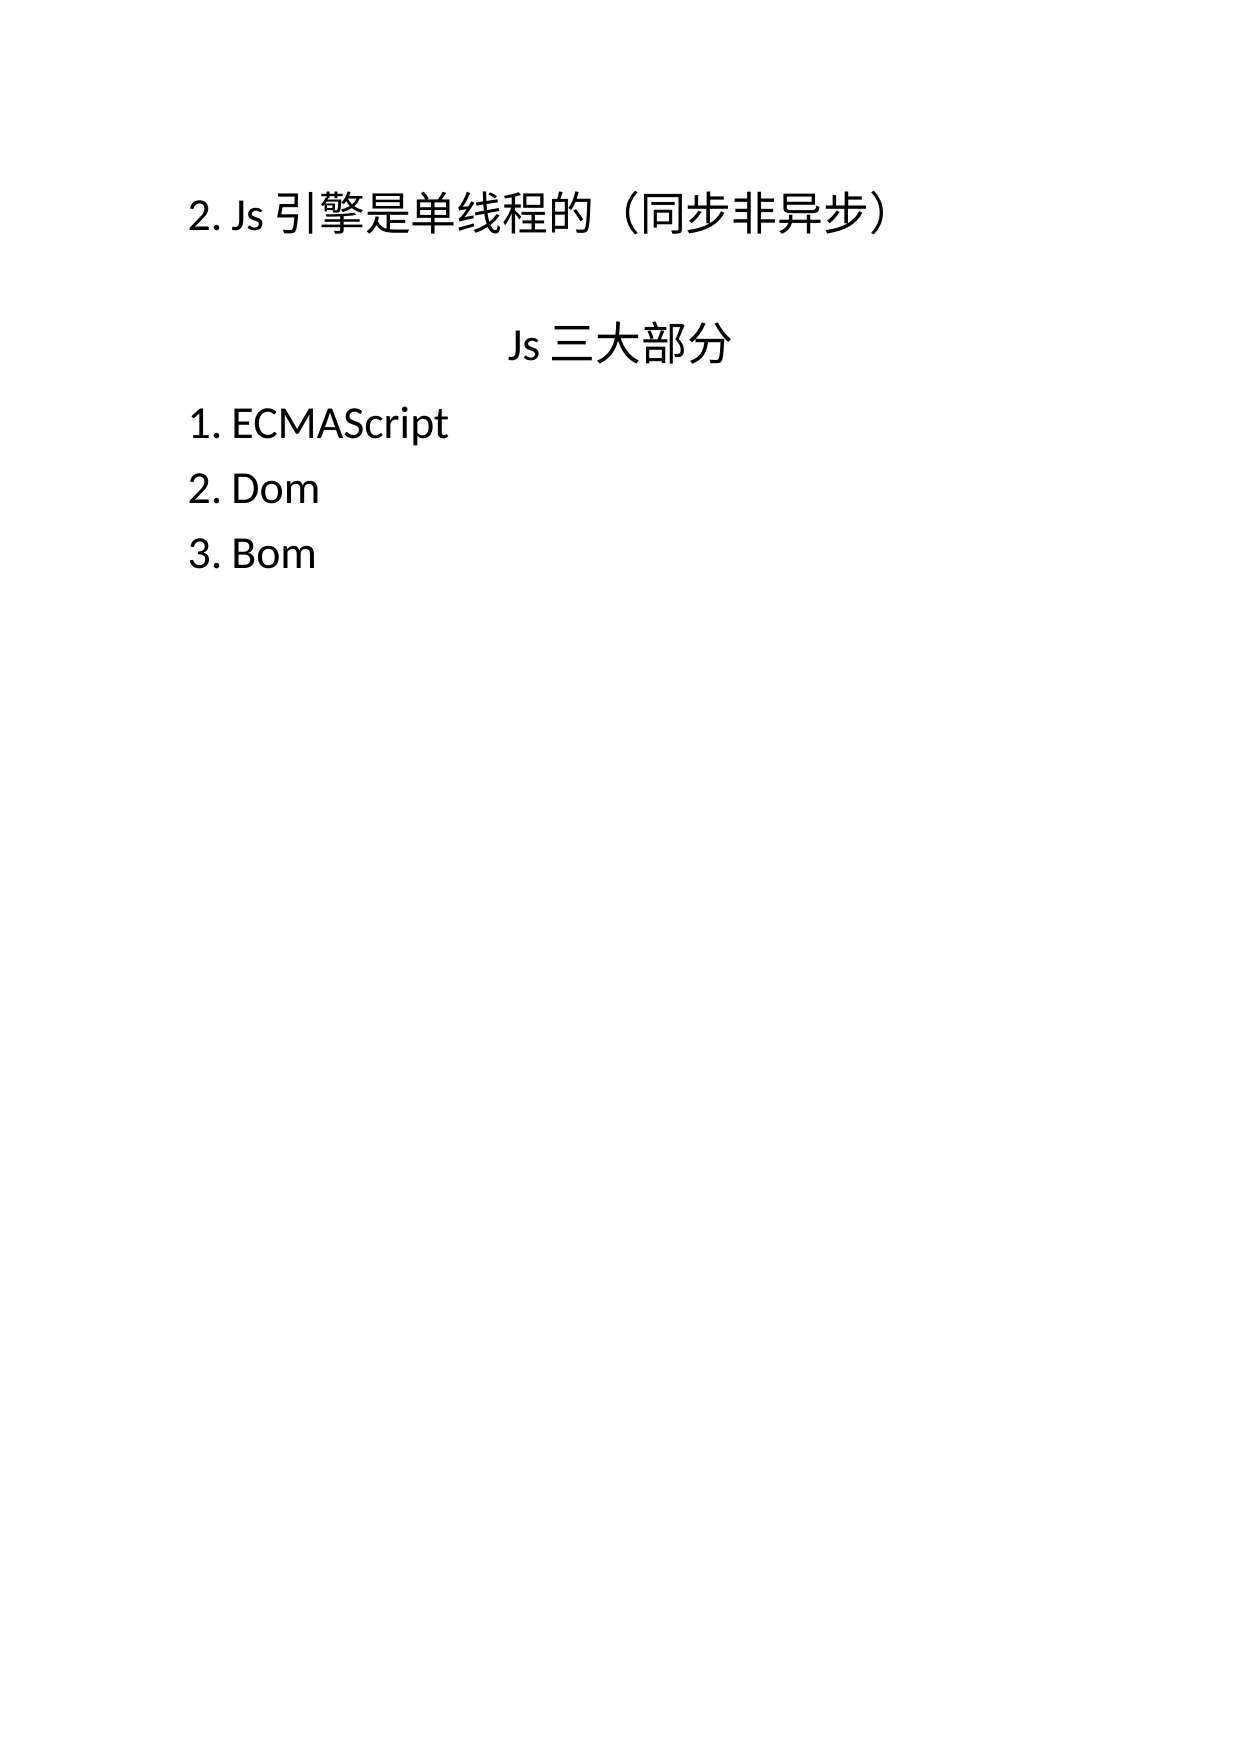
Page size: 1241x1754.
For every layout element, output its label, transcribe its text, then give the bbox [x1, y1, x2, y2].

list Bom [187, 519, 1053, 584]
list Js引擎是单线程的（同步非异步） [187, 162, 1053, 259]
list ECMAScript [187, 389, 1053, 454]
list Dom [187, 454, 1053, 519]
list Js三大部分 [187, 292, 1053, 389]
